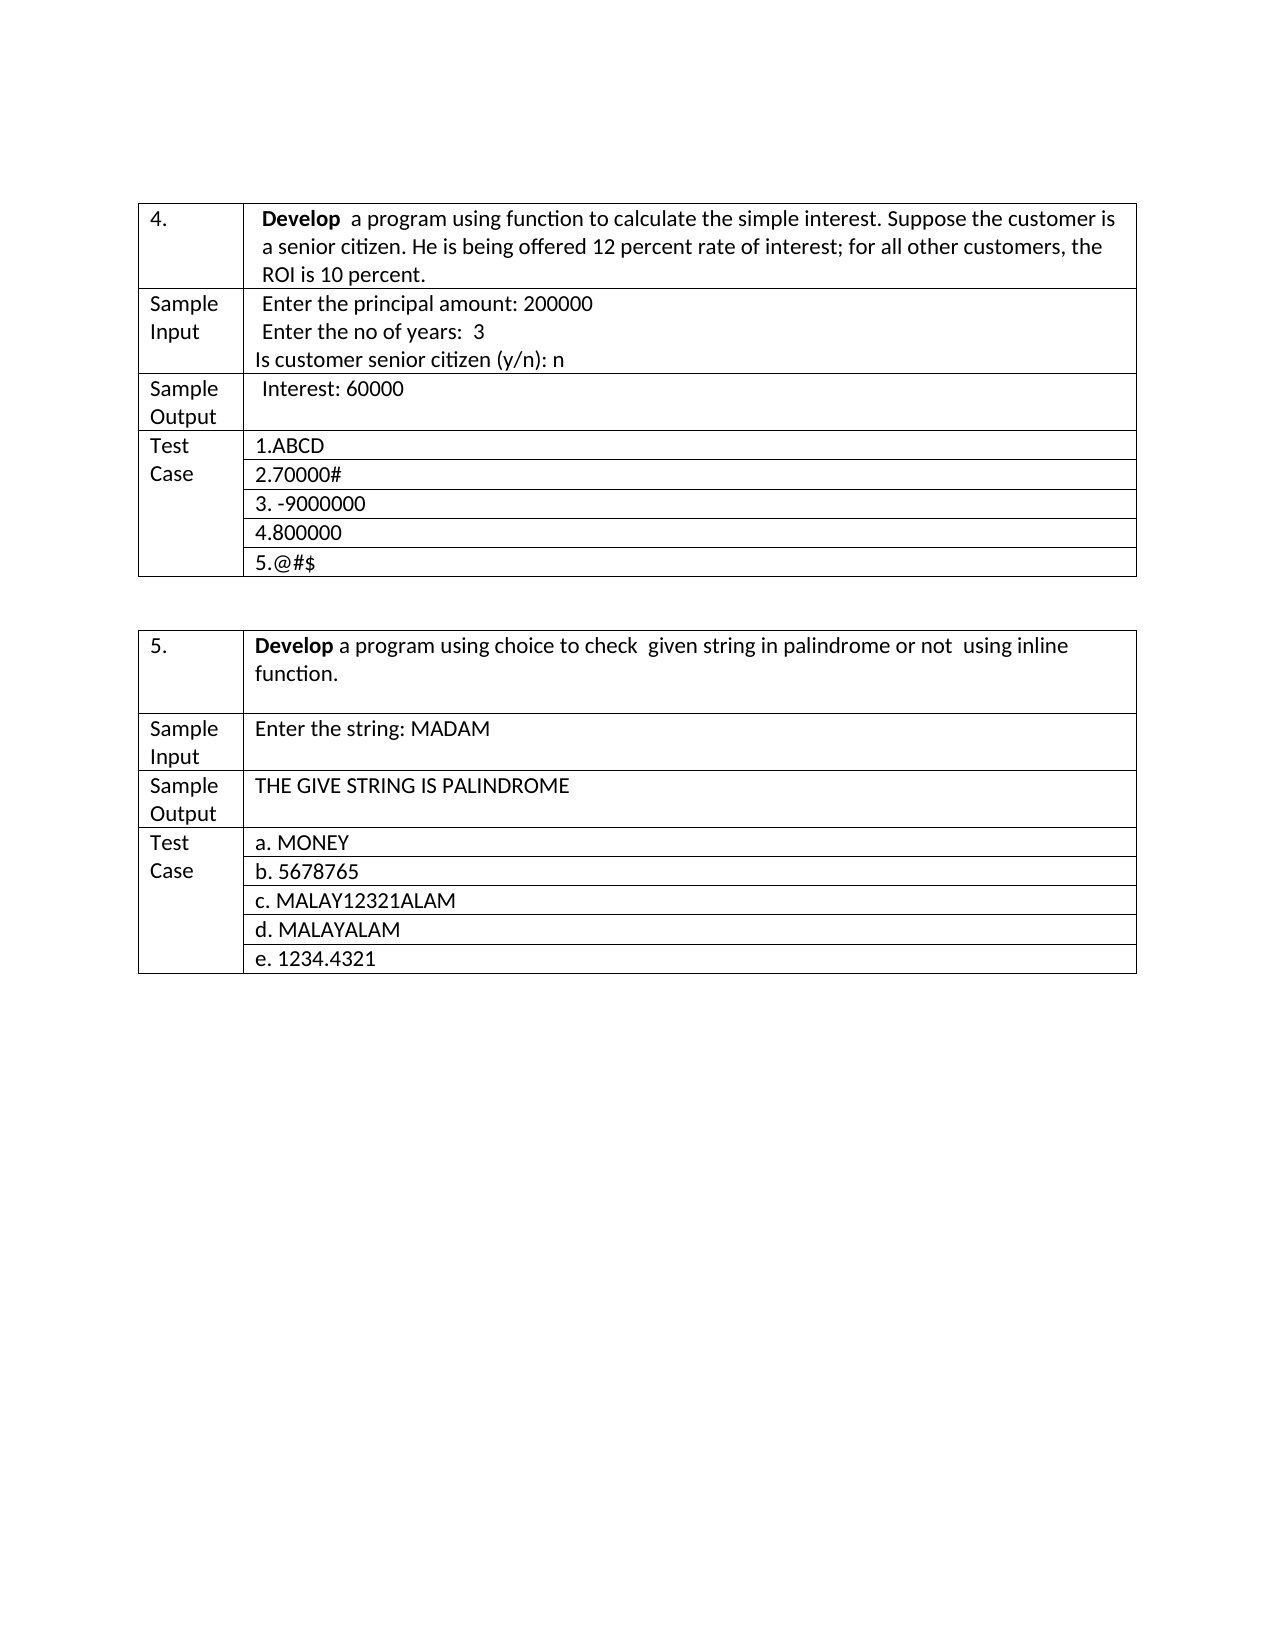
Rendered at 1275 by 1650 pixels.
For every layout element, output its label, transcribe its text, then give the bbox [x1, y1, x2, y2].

table_cell 5.@#$ [244, 548, 1136, 576]
table_cell Sample Output [139, 374, 243, 430]
table_cell Enter the principal amount: 200000 Enter the no of years: 3 Is customer senior citizen (y/n): n [244, 289, 1136, 373]
table_cell 3. -9000000 [244, 490, 1136, 517]
table_header Develop a program using choice to check given string in palindrome or not using inline function. [244, 631, 1136, 713]
table_cell Sample Input [139, 714, 243, 770]
table_cell 1.ABCD [244, 431, 1136, 459]
table_cell c. MALAY12321ALAM [244, 886, 1136, 914]
table_cell b. 5678765 [244, 857, 1136, 885]
table_cell Sample Input [139, 289, 243, 373]
table_cell e. 1234.4321 [244, 945, 1136, 972]
table_cell Test Case [139, 431, 243, 576]
table_cell Sample Output [139, 771, 243, 827]
table_cell Interest: 60000 [244, 374, 1136, 430]
table_cell 4.800000 [244, 519, 1136, 547]
table_cell a. MONEY [244, 828, 1136, 856]
table_cell Enter the string: MADAM [244, 714, 1136, 770]
table_cell THE GIVE STRING IS PALINDROME [244, 771, 1136, 827]
table_cell 2.70000# [244, 460, 1136, 488]
table_header 4. [139, 204, 243, 288]
table_cell d. MALAYALAM [244, 915, 1136, 943]
table_cell Test Case [139, 828, 243, 972]
table_header 5. [139, 631, 243, 713]
table_header Develop a program using function to calculate the simple interest. Suppose the customer is a senior citizen. He is being offered 12 percent rate of interest; for all other customers, the ROI is 10 percent. [244, 204, 1136, 288]
